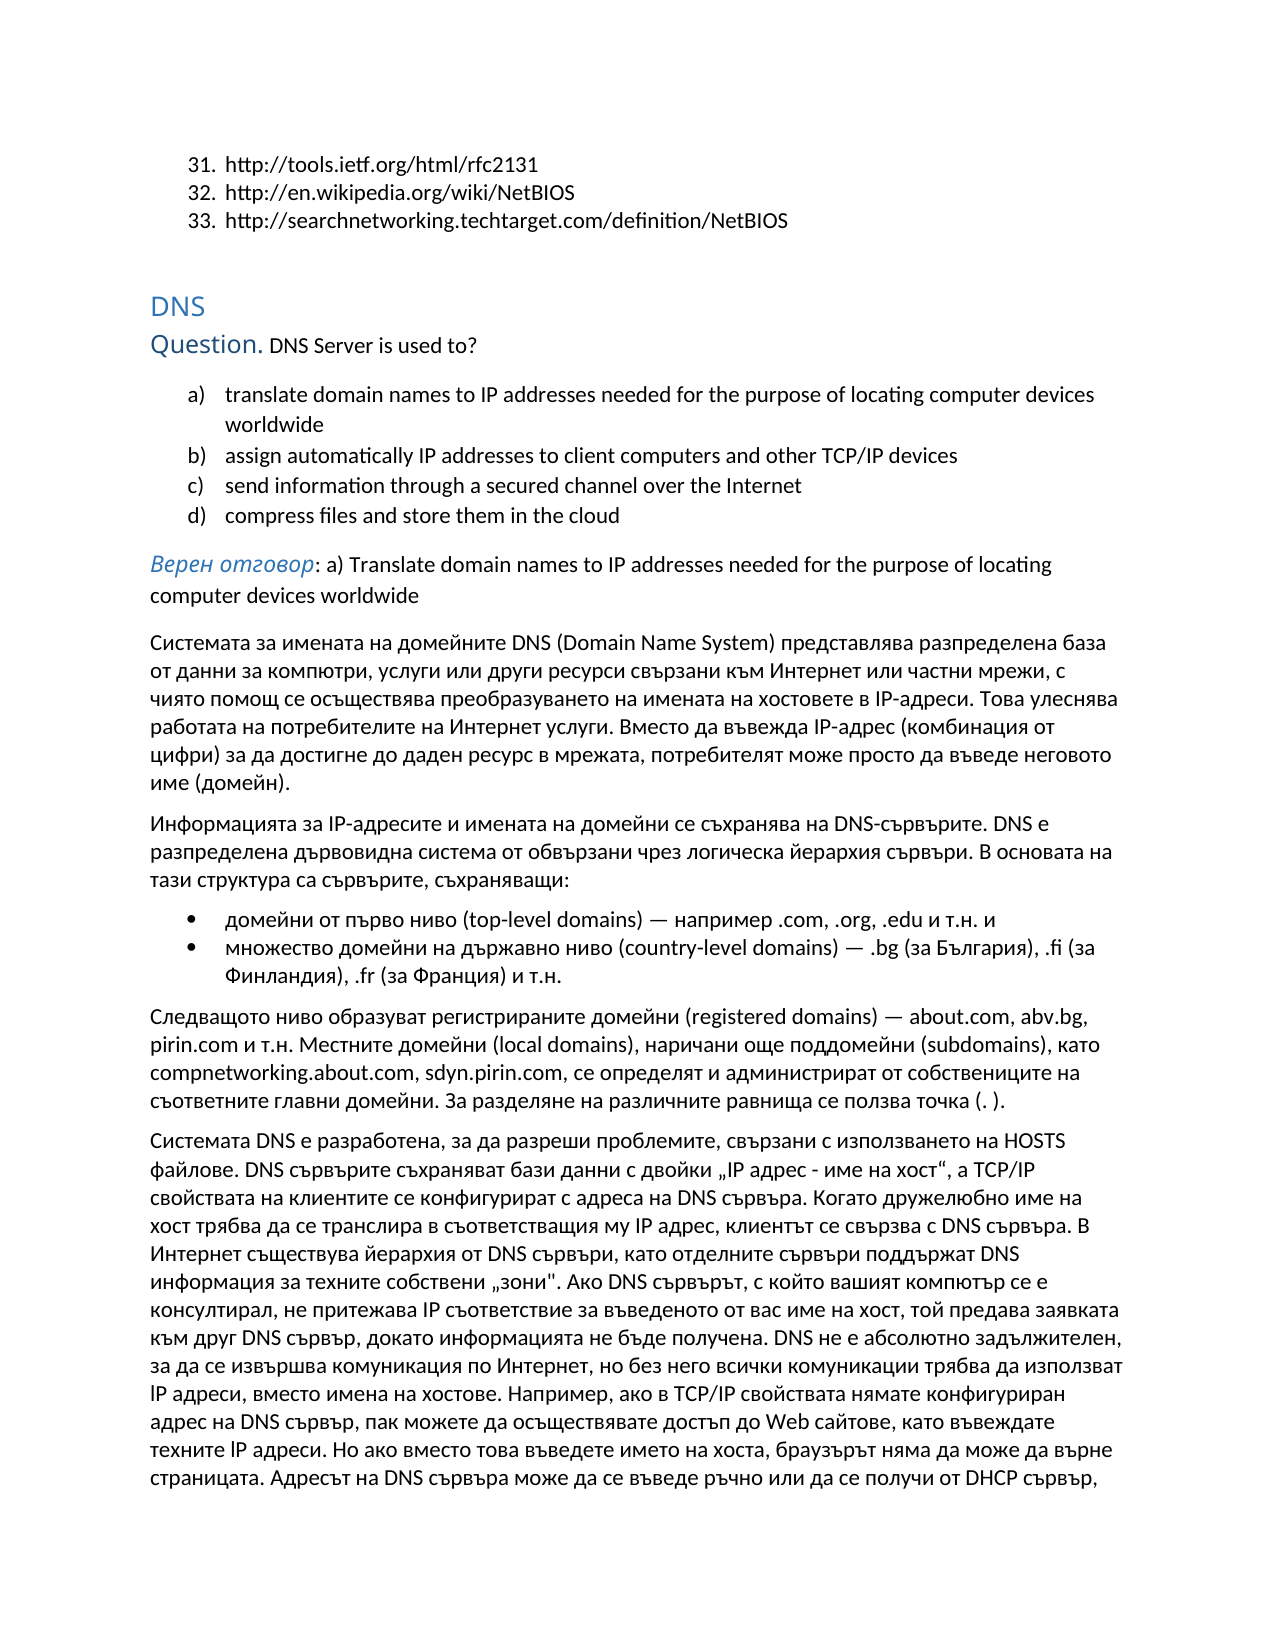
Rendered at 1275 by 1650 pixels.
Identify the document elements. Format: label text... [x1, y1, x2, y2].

list compress files and store them in the cloud [187, 501, 1125, 529]
list assign automatically IP addresses to client computers and other TCP/IP devices [187, 441, 1125, 469]
list http://en.wikipedia.org/wiki/NetBIOS [187, 178, 1125, 206]
list http://tools.ietf.org/html/rfc2131 [187, 150, 1125, 178]
list множество домейни на държавно ниво (country-level domains) — .bg (за България), .fi (за Финландия), .fr (за Франция) и т.н. [187, 933, 1125, 989]
text Верен отговор: a) Translate domain names to IP addresses needed for the purpose of locating computer devices worldwide [150, 548, 1125, 609]
text Следващото ниво образуват регистрираните домейни (registered domains) — about.com, abv.bg, pirin.com и т.н. Местните домейни (local domains), наричани още поддомейни (subdomains), като compnetworking.about.com, sdyn.pirin.com, се определят и администрират от собствениците на съответните главни домейни. За разделяне на различните равнища се ползва точка (. ). [150, 1002, 1125, 1114]
list домейни от първо ниво (top-level domains) — например .com, .org, .edu и т.н. и [187, 906, 1125, 933]
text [150, 1127, 1125, 1491]
list http://searchnetworking.techtarget.com/definition/NetBIOS [187, 206, 1125, 234]
list translate domain names to IP addresses needed for the purpose of locating computer devices worldwide [187, 380, 1125, 438]
text Информацията за IP-адресите и имената на домейни се съхранява на DNS-сървърите. DNS е разпределена дървовидна система от обвързани чрез логическа йерархия сървъри. В основата на тази структура са сървърите, съхраняващи: [150, 809, 1125, 893]
list send information through a secured channel over the Internet [187, 471, 1125, 499]
text Question. DNS Server is used to? [150, 327, 1125, 361]
text Системата за имената на домейните DNS (Domain Name System) представлява разпределена база от данни за компютри, услуги или други ресурси свързани към Интернет или частни мрежи, с чиято помощ се осъществява преобразуването на имената на хостовете в IP-адреси. Това улеснява работата на потребителите на Интернет услуги. Вместо да въвежда IP-адрес (комбинация от цифри) за да достигне до даден ресурс в мрежата, потребителят може просто да въведе неговото име (домейн). [150, 628, 1125, 796]
subtitle DNS [150, 287, 1125, 324]
